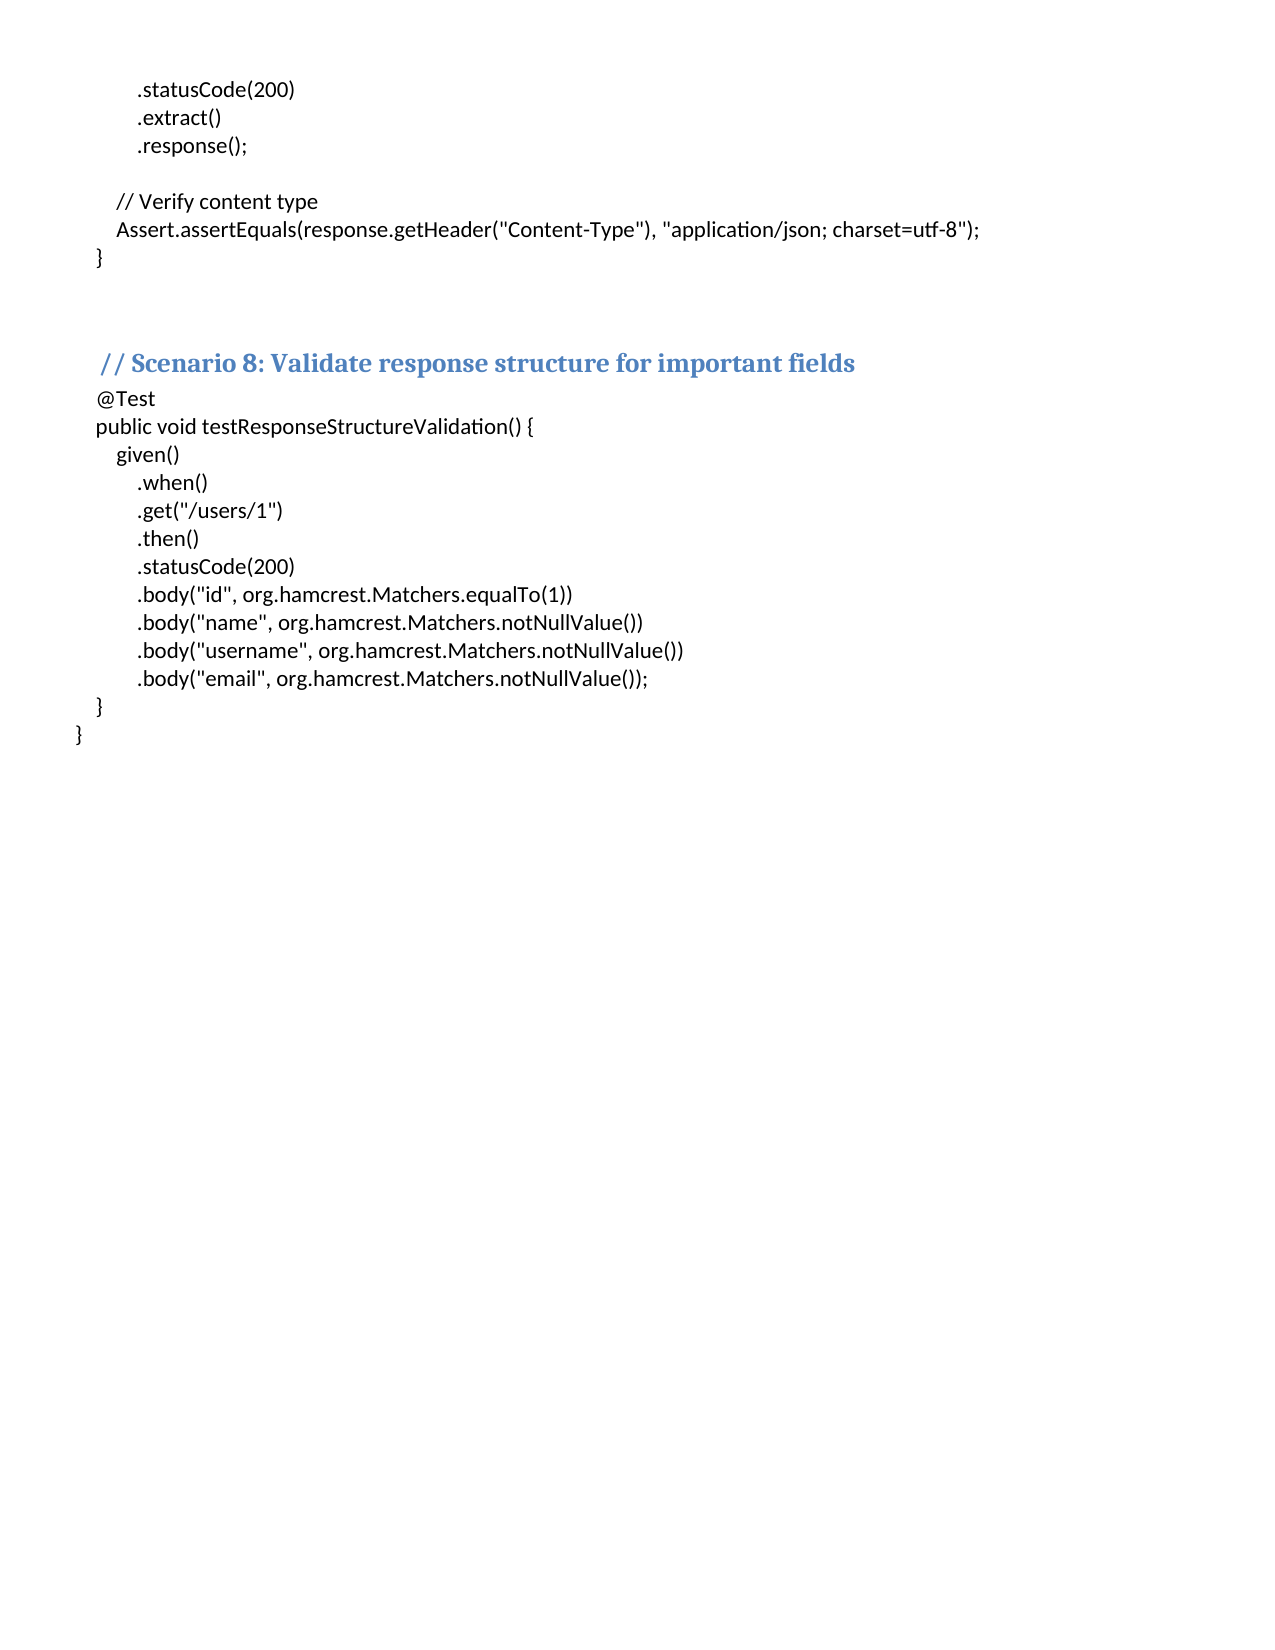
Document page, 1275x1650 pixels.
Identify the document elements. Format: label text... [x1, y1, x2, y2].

text } [75, 243, 1200, 271]
text Assert.assertEquals(response.getHeader("Content-Type"), "application/json; charset=utf-8"); [75, 215, 1200, 243]
text .body("id", org.hamcrest.Matchers.equalTo(1)) [75, 580, 1200, 608]
text .get("/users/1") [75, 496, 1200, 524]
text .body("email", org.hamcrest.Matchers.notNullValue()); [75, 664, 1200, 692]
text } [75, 721, 1200, 748]
text public void testResponseStructureValidation() { [75, 412, 1200, 440]
text // Verify content type [75, 187, 1200, 215]
text .body("name", org.hamcrest.Matchers.notNullValue()) [75, 608, 1200, 636]
text .extract() [75, 103, 1200, 131]
text } [75, 692, 1200, 721]
text .statusCode(200) [75, 75, 1200, 103]
text .then() [75, 524, 1200, 552]
text .body("username", org.hamcrest.Matchers.notNullValue()) [75, 636, 1200, 664]
text .statusCode(200) [75, 552, 1200, 580]
text .response(); [75, 131, 1200, 159]
subtitle // Scenario 8: Validate response structure for important fields [75, 348, 1200, 380]
text .when() [75, 468, 1200, 496]
text @Test [75, 384, 1200, 412]
text given() [75, 440, 1200, 468]
